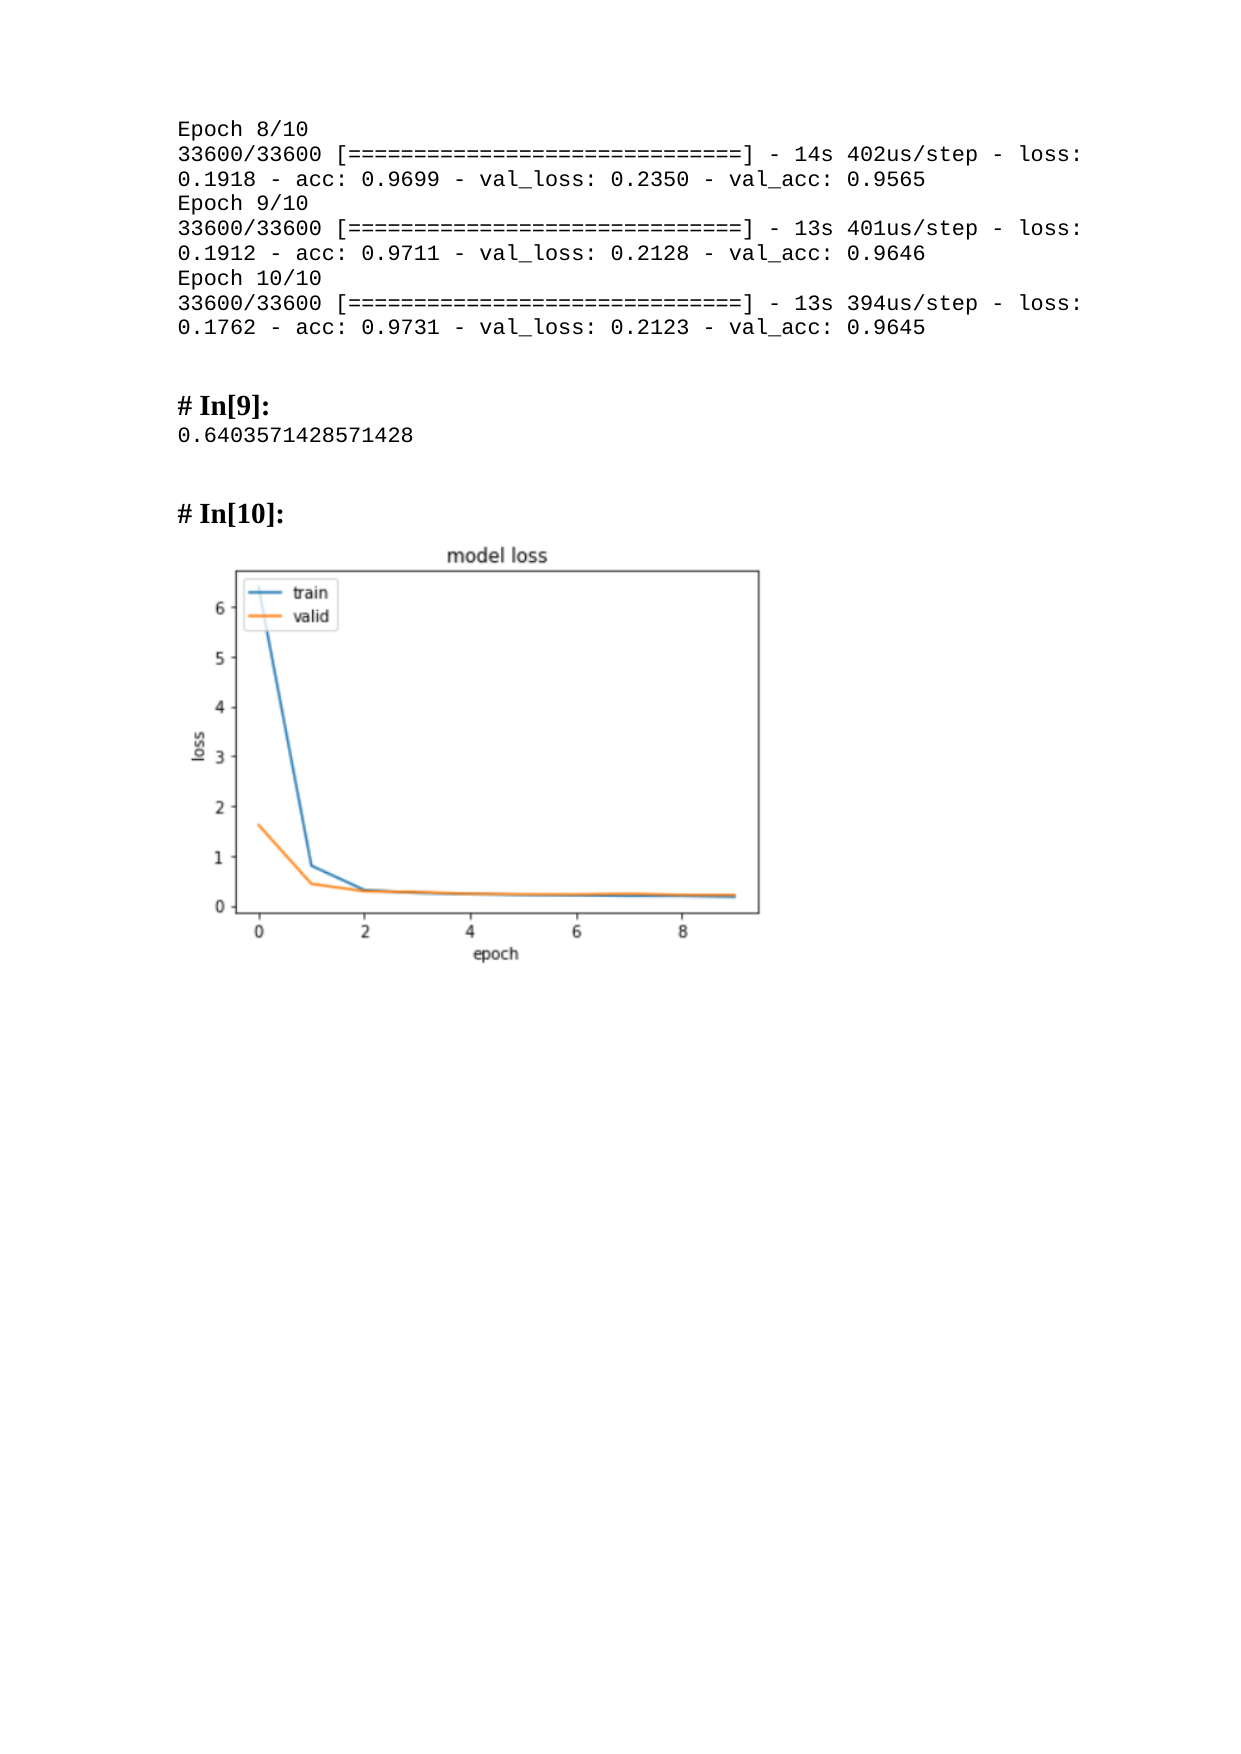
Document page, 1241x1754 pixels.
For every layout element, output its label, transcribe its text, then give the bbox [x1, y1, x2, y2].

text Epoch 8/10 [177, 118, 1152, 143]
text Epoch 9/10 [177, 192, 1152, 217]
text 33600/33600 [==============================] - 14s 402us/step - loss: 0.1918 - acc: 0.9699 - val_loss: 0.2350 - val_acc: 0.9565 [177, 143, 1152, 192]
subtitle # In[9]: [177, 388, 1152, 422]
subtitle # In[10]: [177, 496, 1152, 529]
text 33600/33600 [==============================] - 13s 401us/step - loss: 0.1912 - acc: 0.9711 - val_loss: 0.2128 - val_acc: 0.9646 [177, 217, 1152, 267]
text 0.6403571428571428 [177, 424, 1152, 449]
text Epoch 10/10 [177, 267, 1152, 292]
text 33600/33600 [==============================] - 13s 394us/step - loss: 0.1762 - acc: 0.9731 - val_loss: 0.2123 - val_acc: 0.9645 [177, 292, 1152, 341]
picture [177, 532, 779, 971]
